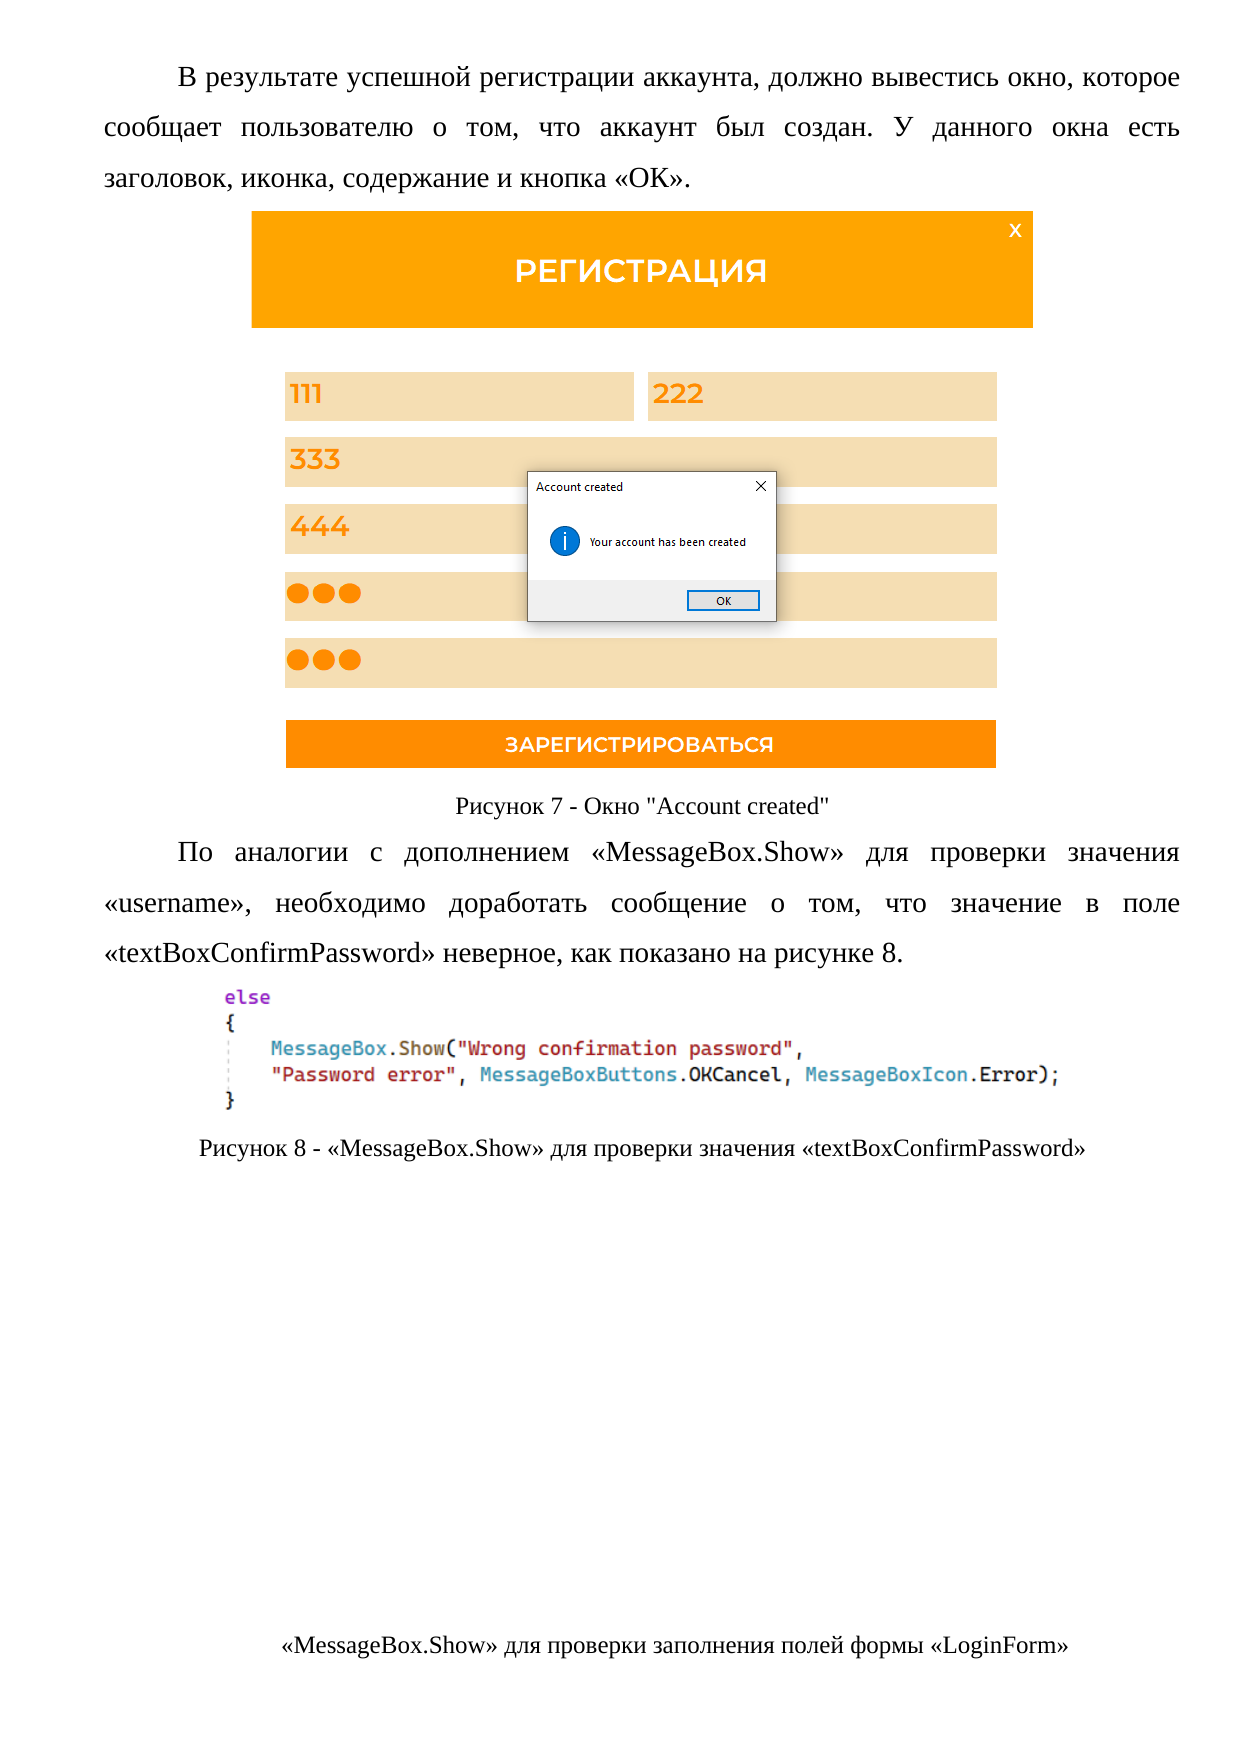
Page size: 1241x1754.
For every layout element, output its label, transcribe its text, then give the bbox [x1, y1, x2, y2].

text В результате успешной регистрации аккаунта, должно вывестись окно, которое сообщает пользователю о том, что аккаунт был создан. У данного окна есть заголовок, иконка, содержание и кнопка «ОК». [103, 59, 1181, 193]
picture [221, 985, 1063, 1117]
text Рисунок 8 - «MessageBox.Show» для проверки значения «textBoxConfirmPassword» [103, 1133, 1181, 1162]
picture [251, 210, 1033, 775]
text По аналогии с дополнением «MessageBox.Show» для проверки значения «username», необходимо доработать сообщение о том, что значение в поле «textBoxConfirmPassword» неверное, как показано на рисунке 8. [103, 834, 1181, 969]
text Рисунок 7 - Окно "Account created" [103, 791, 1181, 820]
